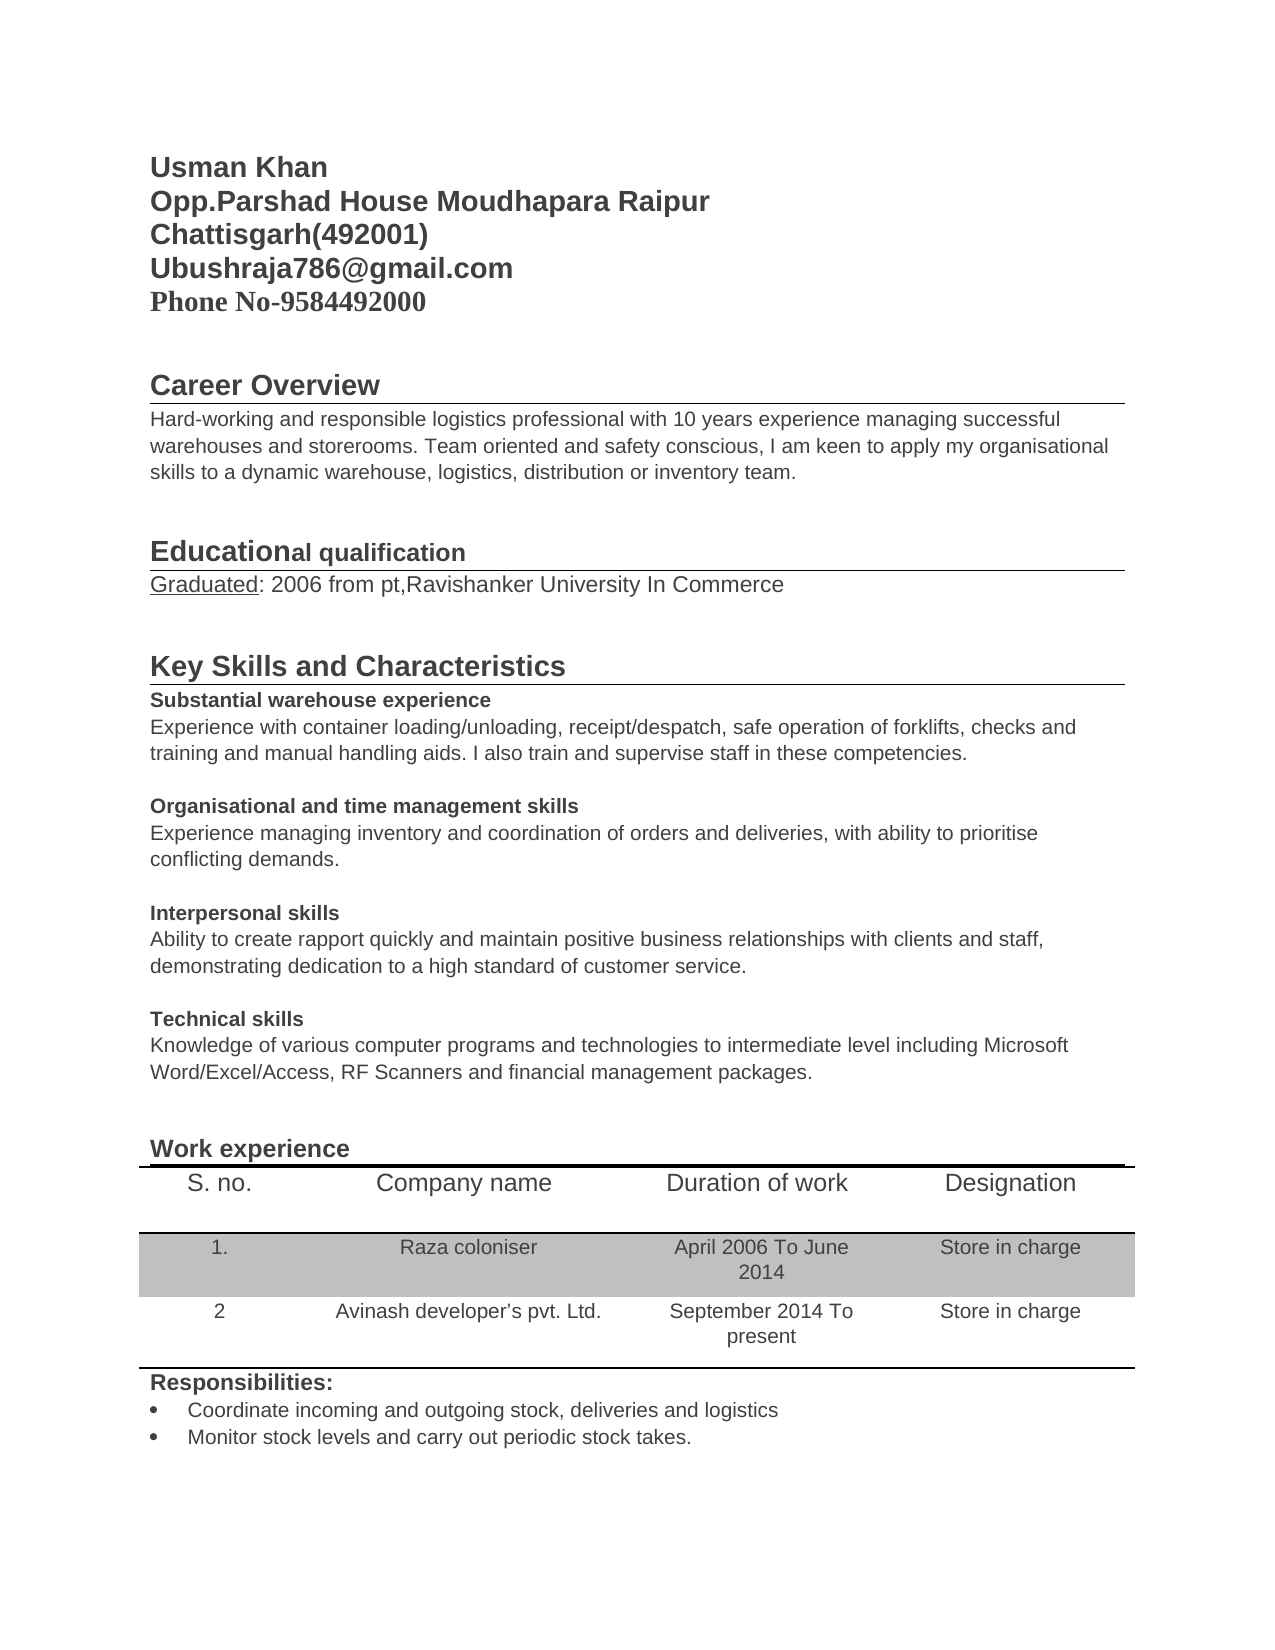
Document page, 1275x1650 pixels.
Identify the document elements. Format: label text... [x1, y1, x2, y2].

text Substantial warehouse experience Experience with container loading/unloading, receipt/despatch, safe operation of forklifts, checks and training and manual handling aids. I also train and supervise staff in these competencies. Organisational and time management skills Experience managing inventory and coordination of orders and deliveries, with ability to prioritise conflicting demands. Interpersonal skills Ability to create rapport quickly and maintain positive business relationships with clients and staff, demonstrating dedication to a high standard of customer service. Technical skills Knowledge of various computer programs and technologies to intermediate level including Microsoft Word/Excel/Access, RF Scanners and financial management packages. [150, 685, 1125, 1084]
subtitle Opp.Parshad House Moudhapara Raipur [150, 183, 1125, 217]
table_cell Store in charge [886, 1298, 1135, 1367]
text Phone No-9584492000 [150, 284, 1125, 318]
table_header Designation [886, 1168, 1135, 1232]
list Coordinate incoming and outgoing stock, deliveries and logistics [150, 1396, 1125, 1422]
subtitle Career Overview [150, 318, 1125, 403]
text Graduated: 2006 from pt,Ravishanker University In Commerce [150, 571, 1125, 597]
table_cell September 2014 To present [637, 1298, 886, 1367]
table_cell 1. [139, 1234, 300, 1297]
table_cell Store in charge [886, 1234, 1135, 1297]
subtitle Ubushraja786@gmail.com [150, 251, 1125, 284]
subtitle Key Skills and Characteristics [150, 597, 1125, 684]
table_header S. no. [139, 1168, 300, 1232]
text Hard-working and responsible logistics professional with 10 years experience managing successful warehouses and storerooms. Team oriented and safety conscious, I am keen to apply my organisational skills to a dynamic warehouse, logistics, distribution or inventory team. [150, 404, 1125, 484]
table_cell April 2006 To June 2014 [637, 1234, 886, 1297]
subtitle Usman Khan [150, 150, 1125, 183]
table_cell 2 [139, 1298, 300, 1367]
text Responsibilities: [150, 1369, 1125, 1396]
subtitle Educational qualification [150, 484, 1125, 570]
table_cell Raza coloniser [300, 1234, 637, 1297]
table_header Company name [300, 1168, 628, 1232]
table_header Duration of work [628, 1168, 886, 1232]
table_cell Avinash developer’s pvt. Ltd. [300, 1298, 637, 1367]
list Monitor stock levels and carry out periodic stock takes. [150, 1422, 1125, 1449]
subtitle Chattisgarh(492001) [150, 217, 1125, 251]
subtitle Work experience [150, 1134, 1125, 1164]
